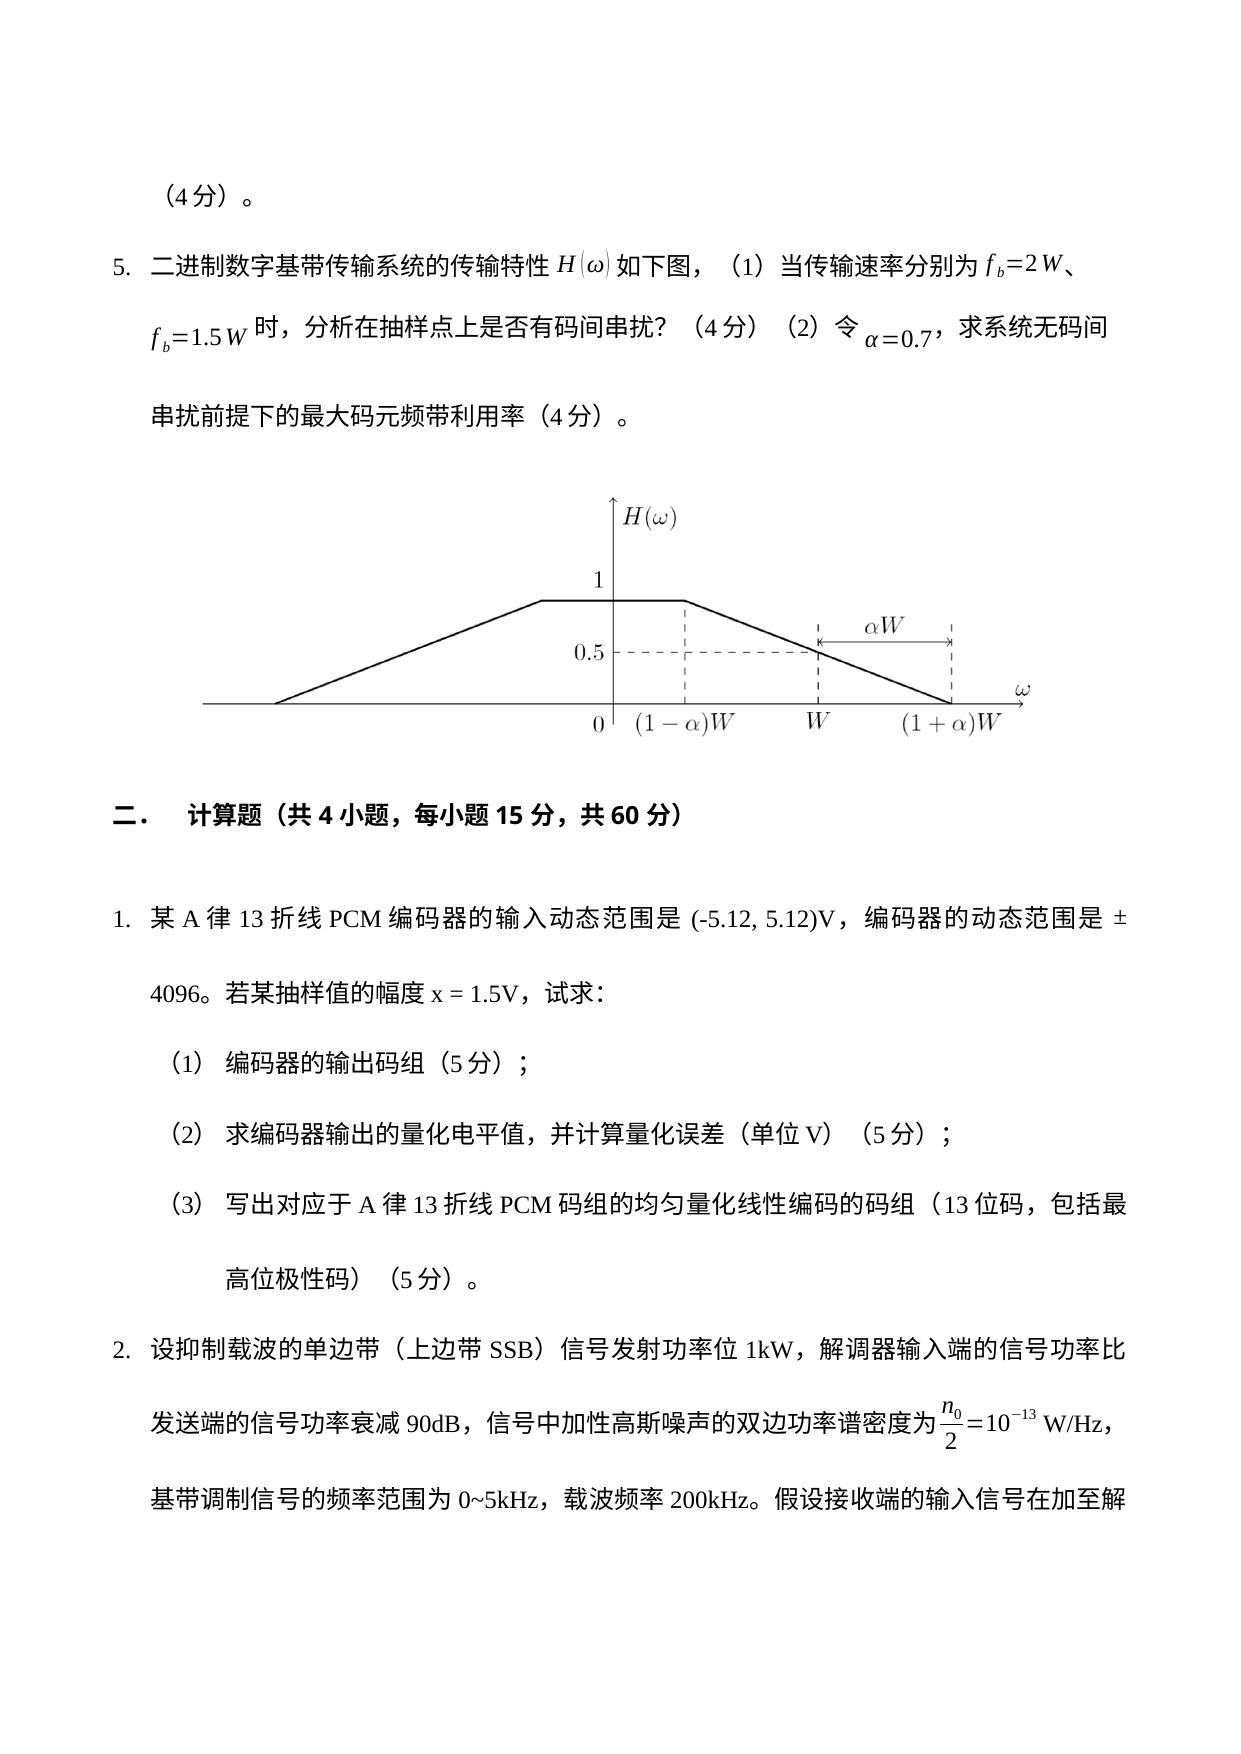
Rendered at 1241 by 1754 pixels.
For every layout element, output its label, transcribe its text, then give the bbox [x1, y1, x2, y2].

list 计算题（共 4 小题，每小题 15 分，共 60 分） [112, 781, 1128, 846]
list 写出对应于A律13折线PCM码组的均匀量化线性编码的码组（13位码，包括最高位极性码）（5分）。 [156, 1170, 1128, 1310]
list 编码器的输出码组（5分）； [156, 1029, 1128, 1094]
list 求编码器输出的量化电平值，并计算量化误差（单位V）（5分）； [156, 1100, 1128, 1165]
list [112, 1315, 1128, 1530]
list 某A律13折线PCM编码器的输入动态范围是 (-5.12, 5.12)V，编码器的动态范围是 4096。若某抽样值的幅度 x = 1.5V，试求： [112, 884, 1128, 1024]
picture [196, 488, 1044, 753]
list 二进制数字基带传输系统的传输特性 如下图，（1）当传输速率分别为 、 时，分析在抽样点上是否有码间串扰？（4分）（2）令 ，求系统无码间串扰前提下的最大码元频带利用率（4分）。 [112, 232, 1128, 447]
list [112, 162, 1128, 227]
